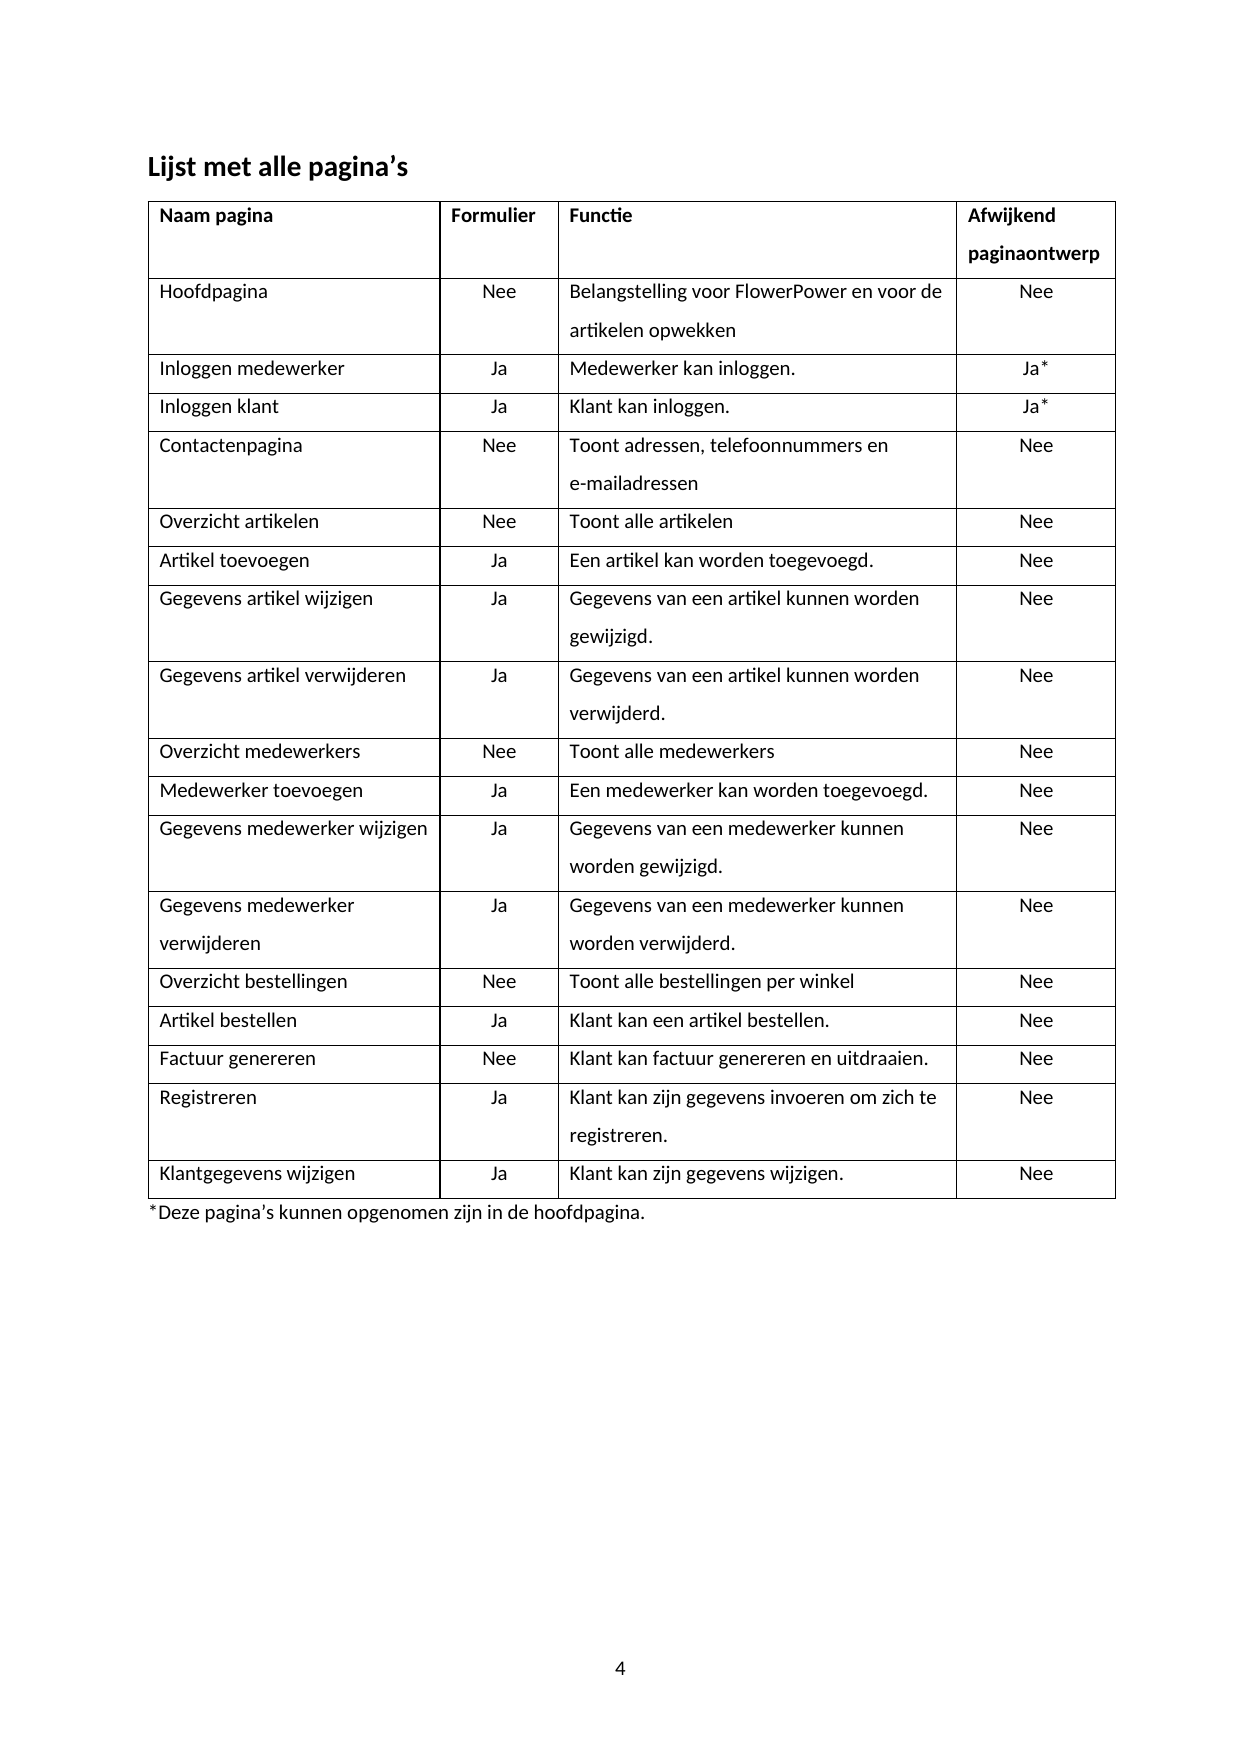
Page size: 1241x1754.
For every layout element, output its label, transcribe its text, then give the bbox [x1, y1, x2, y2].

table_cell Contactenpagina [149, 432, 439, 508]
table_cell Klant kan zijn gegevens invoeren om zich te registreren. [559, 1084, 956, 1159]
table_cell Overzicht artikelen [149, 509, 439, 546]
table_cell Nee [957, 547, 1115, 584]
table_cell Nee [441, 739, 558, 776]
table_header Formulier [441, 202, 558, 278]
table_cell Nee [957, 279, 1115, 354]
table_cell Ja [441, 1084, 558, 1159]
table_cell Gegevens van een medewerker kunnen worden verwijderd. [559, 892, 956, 968]
table_cell Toont alle medewerkers [559, 739, 956, 776]
table_cell Gegevens medewerker verwijderen [149, 892, 439, 968]
table_cell Hoofdpagina [149, 279, 439, 354]
table_header Functie [559, 202, 956, 278]
table_cell Nee [441, 432, 558, 508]
table_cell Medewerker toevoegen [149, 777, 439, 814]
table_cell Toont alle artikelen [559, 509, 956, 546]
table_header Afwijkend paginaontwerp [957, 202, 1115, 278]
table_cell Overzicht medewerkers [149, 739, 439, 776]
table_cell Ja [441, 1161, 558, 1198]
table_cell Overzicht bestellingen [149, 969, 439, 1006]
table_cell Nee [957, 662, 1115, 738]
table_cell Ja [441, 586, 558, 661]
table_cell Gegevens artikel verwijderen [149, 662, 439, 738]
table_cell Ja* [957, 394, 1115, 431]
table_cell Nee [957, 509, 1115, 546]
subtitle Lijst met alle pagina’s [148, 148, 1093, 183]
table_cell Inloggen medewerker [149, 355, 439, 393]
table_cell Nee [957, 1046, 1115, 1083]
table_cell Ja [441, 816, 558, 891]
table_cell Gegevens artikel wijzigen [149, 586, 439, 661]
table_cell Artikel bestellen [149, 1007, 439, 1044]
table_cell Nee [957, 432, 1115, 508]
table_cell Een medewerker kan worden toegevoegd. [559, 777, 956, 814]
table_cell Nee [957, 777, 1115, 814]
table_cell Gegevens van een medewerker kunnen worden gewijzigd. [559, 816, 956, 891]
text *Deze pagina’s kunnen opgenomen zijn in de hoofdpagina. [148, 1199, 1093, 1224]
table_cell Klant kan inloggen. [559, 394, 956, 431]
table_cell Een artikel kan worden toegevoegd. [559, 547, 956, 584]
table_cell Toont adressen, telefoonnummers en e-mailadressen [559, 432, 956, 508]
table_cell Inloggen klant [149, 394, 439, 431]
table_cell Nee [957, 969, 1115, 1006]
table_cell Ja [441, 547, 558, 584]
table_cell Nee [957, 892, 1115, 968]
table_cell Gegevens van een artikel kunnen worden verwijderd. [559, 662, 956, 738]
table_cell Nee [957, 739, 1115, 776]
table_cell Nee [441, 969, 558, 1006]
table_cell Factuur genereren [149, 1046, 439, 1083]
table_cell Toont alle bestellingen per winkel [559, 969, 956, 1006]
table_cell Klant kan factuur genereren en uitdraaien. [559, 1046, 956, 1083]
table_cell Ja [441, 1007, 558, 1044]
table_cell Nee [957, 1007, 1115, 1044]
table_cell Klant kan een artikel bestellen. [559, 1007, 956, 1044]
table_cell Nee [441, 509, 558, 546]
table_cell Gegevens van een artikel kunnen worden gewijzigd. [559, 586, 956, 661]
table_cell Ja [441, 394, 558, 431]
table_cell Registreren [149, 1084, 439, 1159]
table_cell Ja [441, 662, 558, 738]
table_cell Belangstelling voor FlowerPower en voor de artikelen opwekken [559, 279, 956, 354]
table_cell Ja* [957, 355, 1115, 393]
table_cell Nee [957, 1161, 1115, 1198]
table_cell Nee [957, 1084, 1115, 1159]
table_cell Gegevens medewerker wijzigen [149, 816, 439, 891]
table_cell Artikel toevoegen [149, 547, 439, 584]
table_cell Nee [441, 279, 558, 354]
table_cell Nee [957, 586, 1115, 661]
table_cell Ja [441, 892, 558, 968]
table_cell Nee [957, 816, 1115, 891]
table_cell Klantgegevens wijzigen [149, 1161, 439, 1198]
table_cell Nee [441, 1046, 558, 1083]
table_cell Ja [441, 777, 558, 814]
table_cell Medewerker kan inloggen. [559, 355, 956, 393]
table_cell Klant kan zijn gegevens wijzigen. [559, 1161, 956, 1198]
table_cell Ja [441, 355, 558, 393]
table_header Naam pagina [149, 202, 439, 278]
